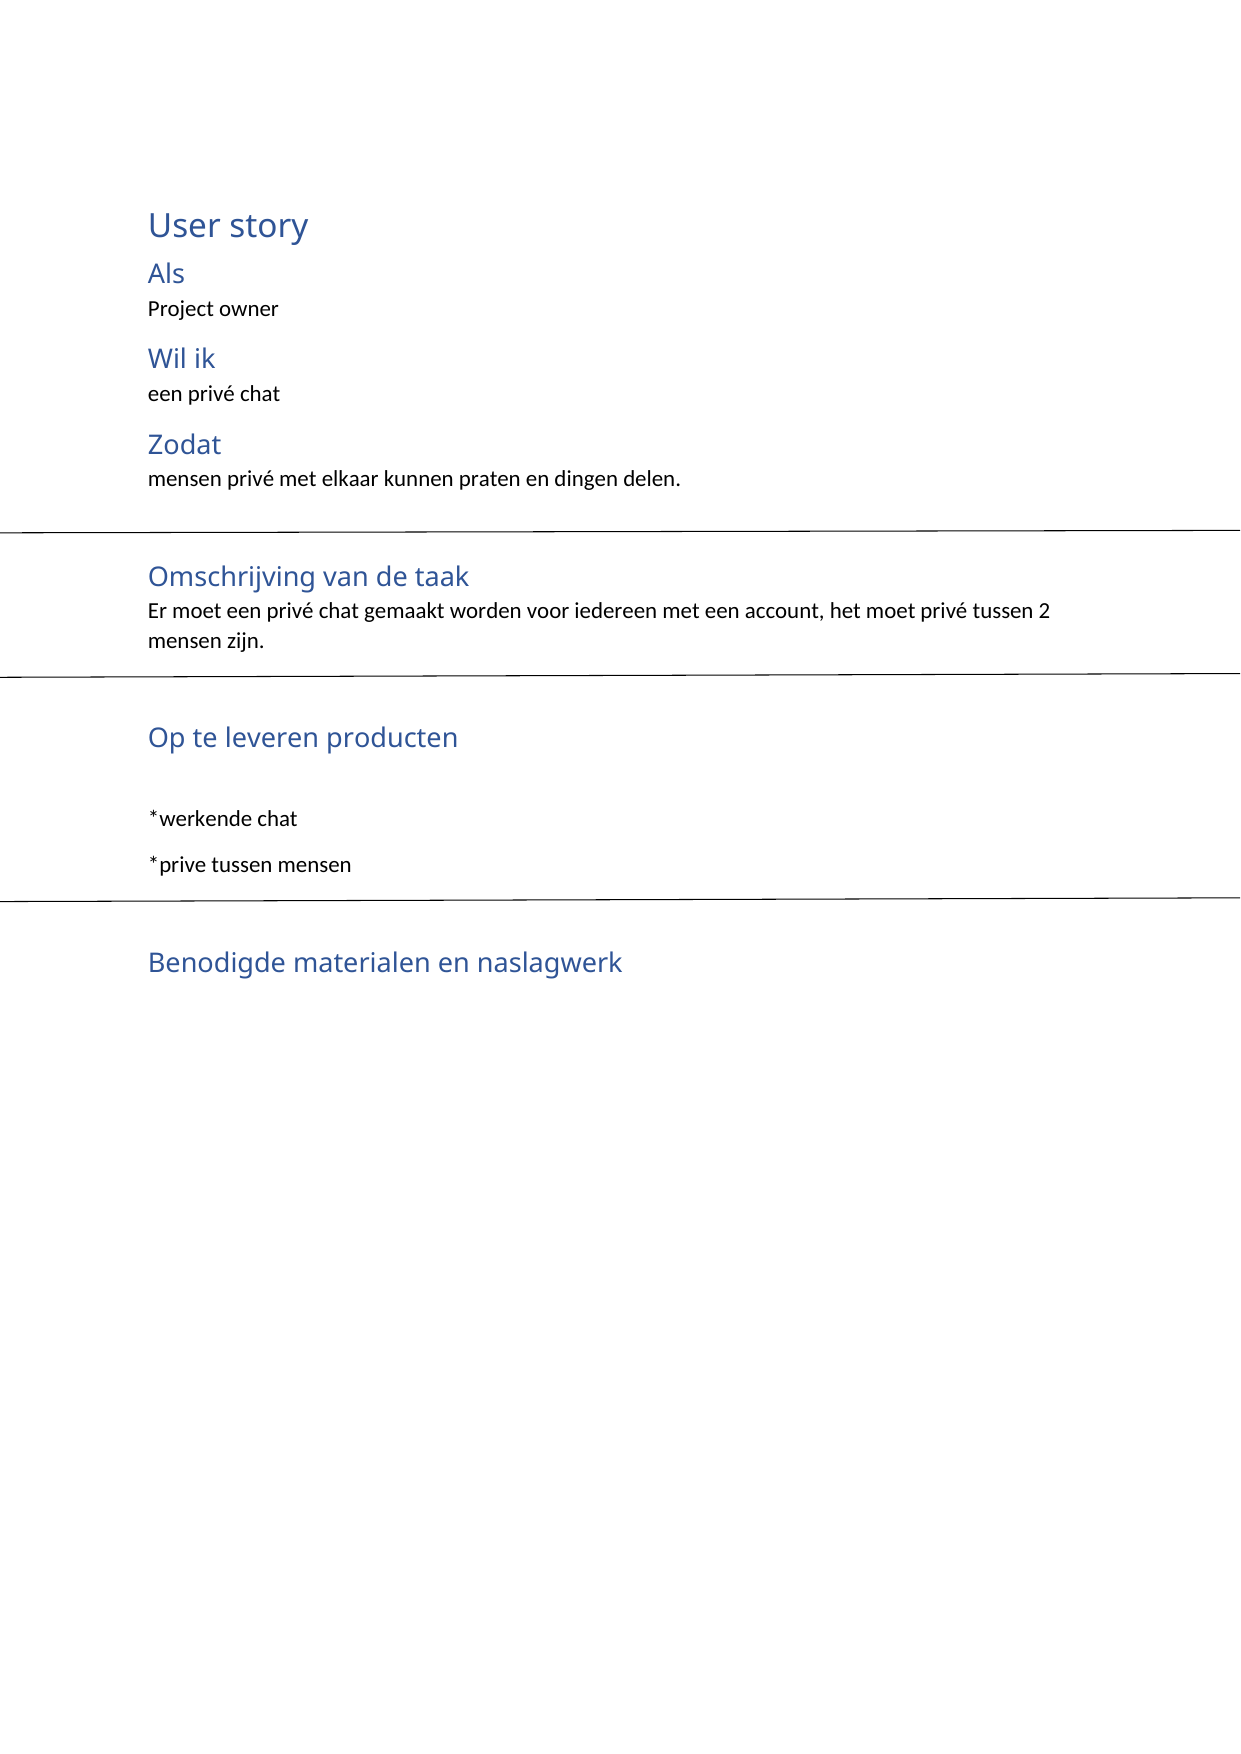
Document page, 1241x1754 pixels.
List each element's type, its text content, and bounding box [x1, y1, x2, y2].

subtitle User story [148, 202, 1093, 248]
subtitle Als [148, 254, 1093, 291]
text mensen privé met elkaar kunnen praten en dingen delen. [148, 464, 1093, 492]
subtitle Zodat [148, 425, 1093, 462]
subtitle Benodigde materialen en naslagwerk [148, 943, 1093, 980]
subtitle Wil ik [148, 340, 1093, 377]
text een privé chat [148, 379, 1093, 407]
text Er moet een privé chat gemaakt worden voor iedereen met een account, het moet privé tussen 2 mensen zijn. [148, 596, 1093, 654]
text *werkende chat [148, 804, 1093, 832]
subtitle Omschrijving van de taak [148, 557, 1093, 594]
subtitle Op te leveren producten [148, 719, 1093, 756]
text Project owner [148, 294, 1093, 322]
text *prive tussen mensen [148, 850, 1093, 878]
